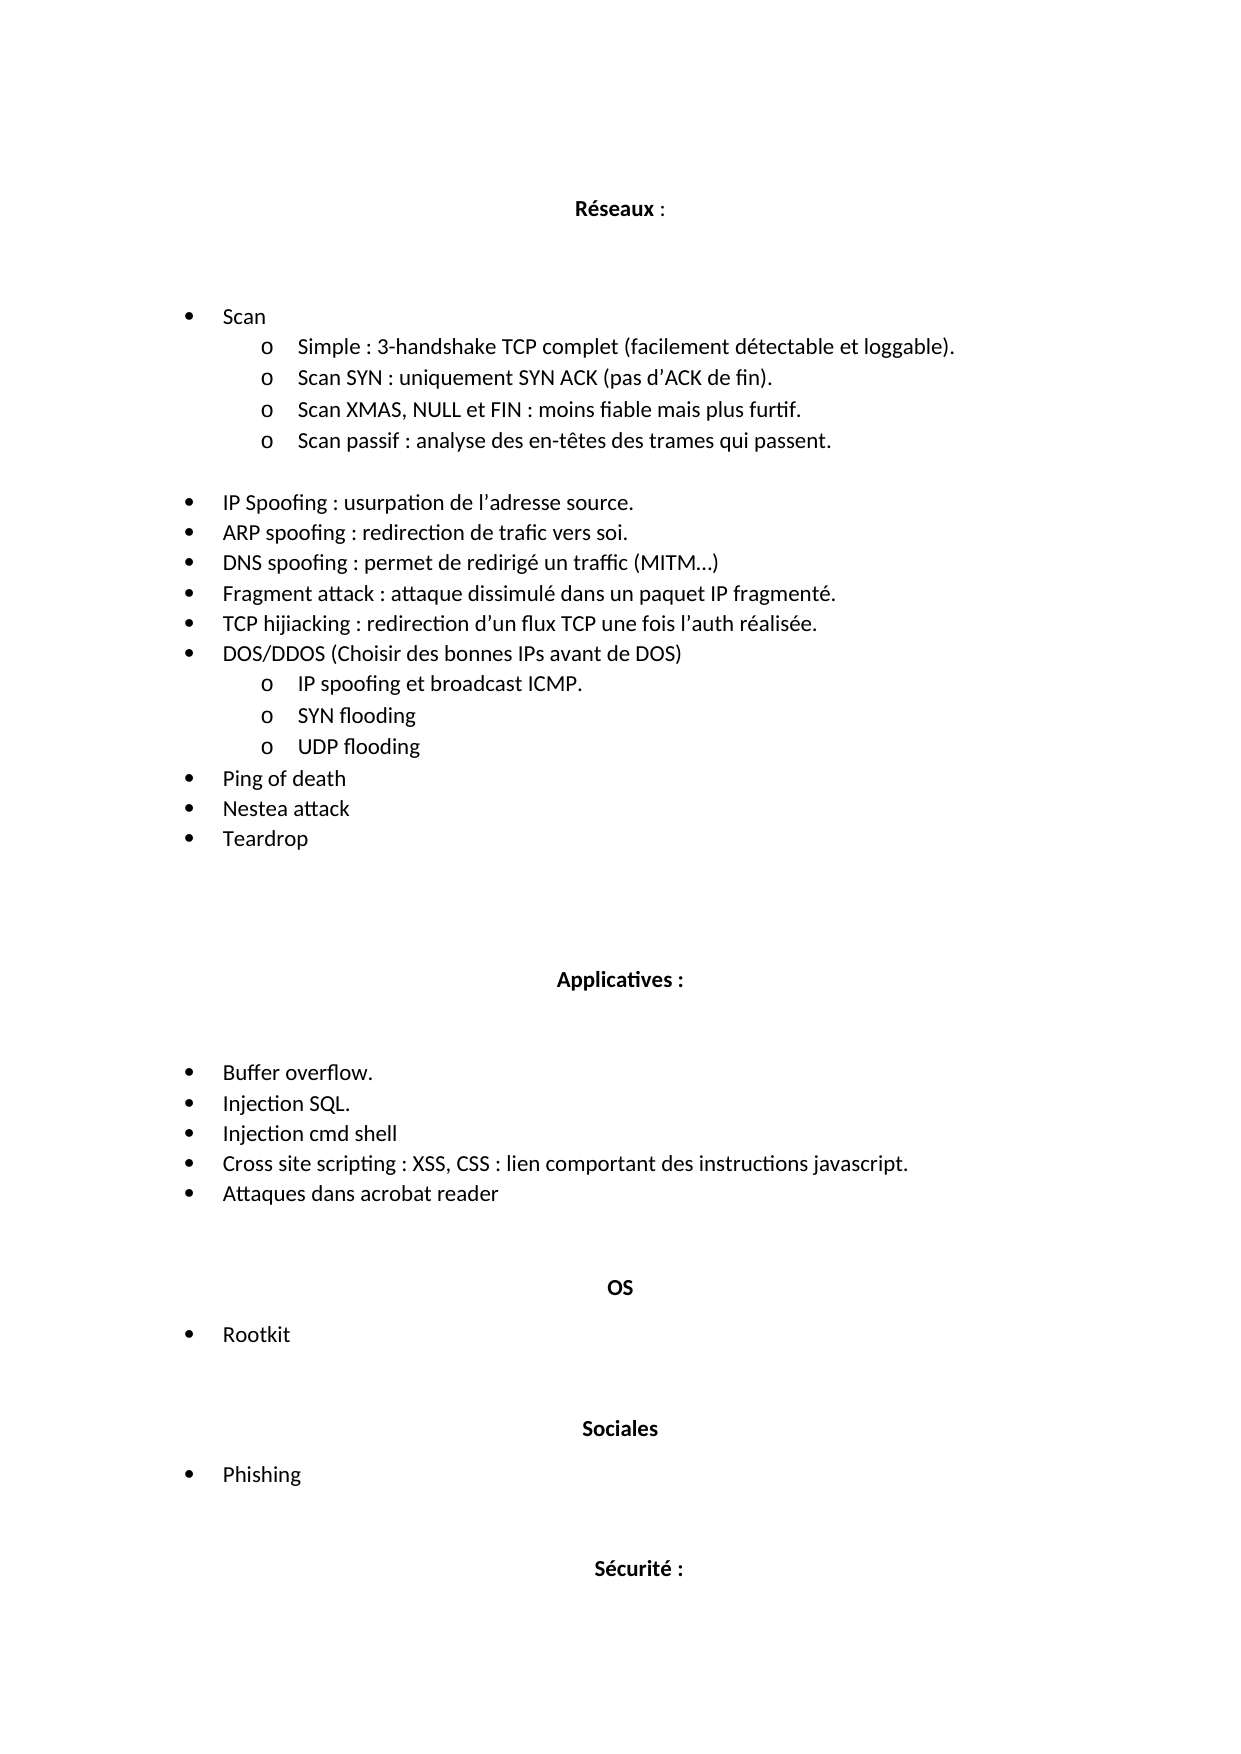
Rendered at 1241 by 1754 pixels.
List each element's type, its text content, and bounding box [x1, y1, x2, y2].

list Ping of death [185, 764, 1093, 792]
list ARP spoofing : redirection de trafic vers soi. [185, 518, 1093, 546]
list TCP hijiacking : redirection d’un flux TCP une fois l’auth réalisée. [185, 609, 1093, 637]
list SYN flooding [260, 701, 1093, 730]
list Scan SYN : uniquement SYN ACK (pas d’ACK de fin). [260, 363, 1093, 393]
list Cross site scripting : XSS, CSS : lien comportant des instructions javascript. [185, 1149, 1093, 1177]
list Fragment attack : attaque dissimulé dans un paquet IP fragmenté. [185, 579, 1093, 607]
text Réseaux : [148, 194, 1093, 222]
text Sécurité : [185, 1554, 1093, 1582]
list IP Spoofing : usurpation de l’adresse source. [185, 488, 1093, 516]
list Injection SQL. [185, 1089, 1093, 1117]
list Scan passif : analyse des en-têtes des trames qui passent. [260, 426, 1093, 456]
text OS [148, 1273, 1093, 1301]
text Applicatives : [148, 965, 1093, 993]
list Scan [185, 302, 1093, 330]
text Sociales [148, 1414, 1093, 1442]
list Nestea attack [185, 794, 1093, 822]
list Attaques dans acrobat reader [185, 1179, 1093, 1207]
list Teardrop [185, 824, 1093, 852]
list DOS/DDOS (Choisir des bonnes IPs avant de DOS) [185, 639, 1093, 667]
list Buffer overflow. [185, 1058, 1093, 1086]
list Phishing [185, 1461, 1093, 1488]
list Rootkit [185, 1320, 1093, 1348]
list UDP flooding [260, 732, 1093, 761]
list DNS spoofing : permet de redirigé un traffic (MITM…) [185, 548, 1093, 576]
list Simple : 3-handshake TCP complet (facilement détectable et loggable). [260, 332, 1093, 361]
list Scan XMAS, NULL et FIN : moins fiable mais plus furtif. [260, 395, 1093, 424]
list IP spoofing et broadcast ICMP. [260, 669, 1093, 698]
list Injection cmd shell [185, 1119, 1093, 1147]
